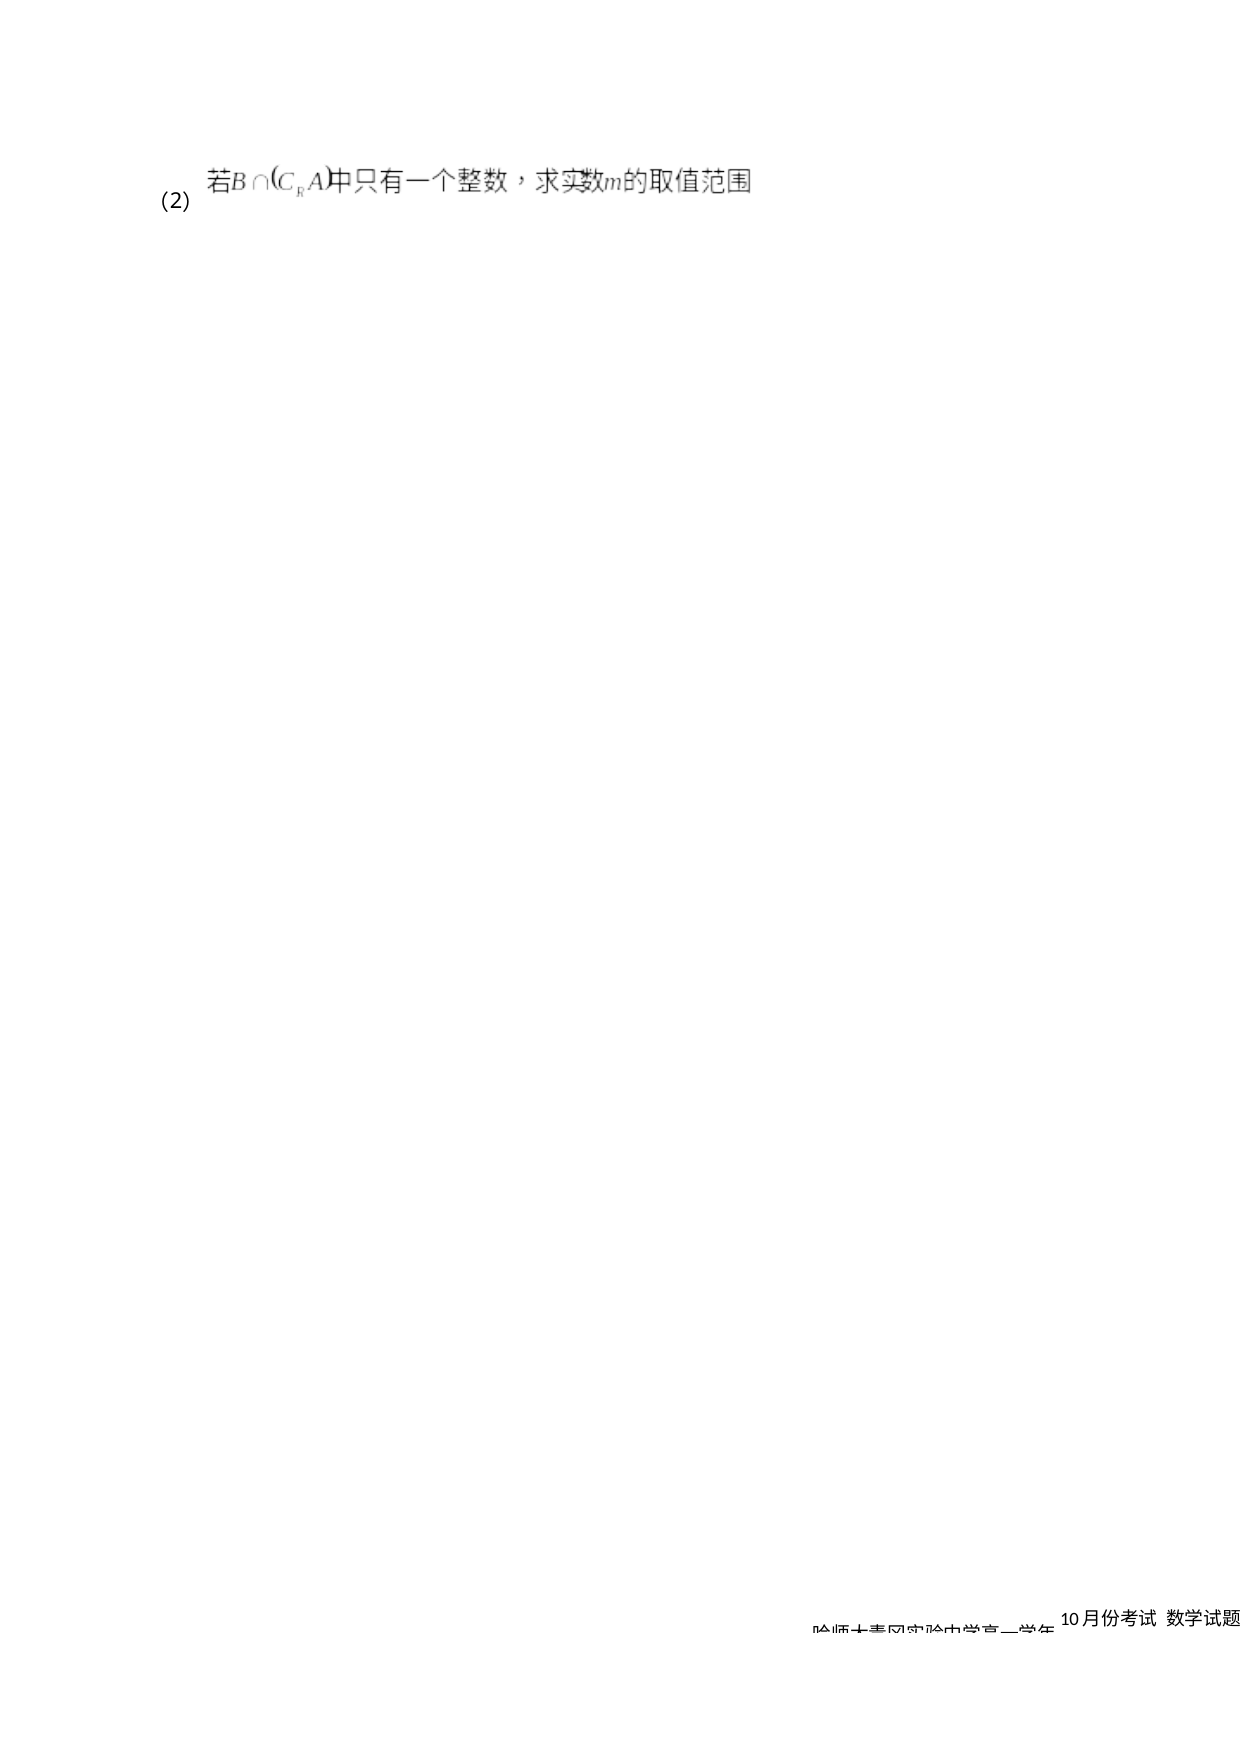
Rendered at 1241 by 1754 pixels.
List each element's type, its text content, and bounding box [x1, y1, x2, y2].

text （2） [148, 161, 1092, 226]
